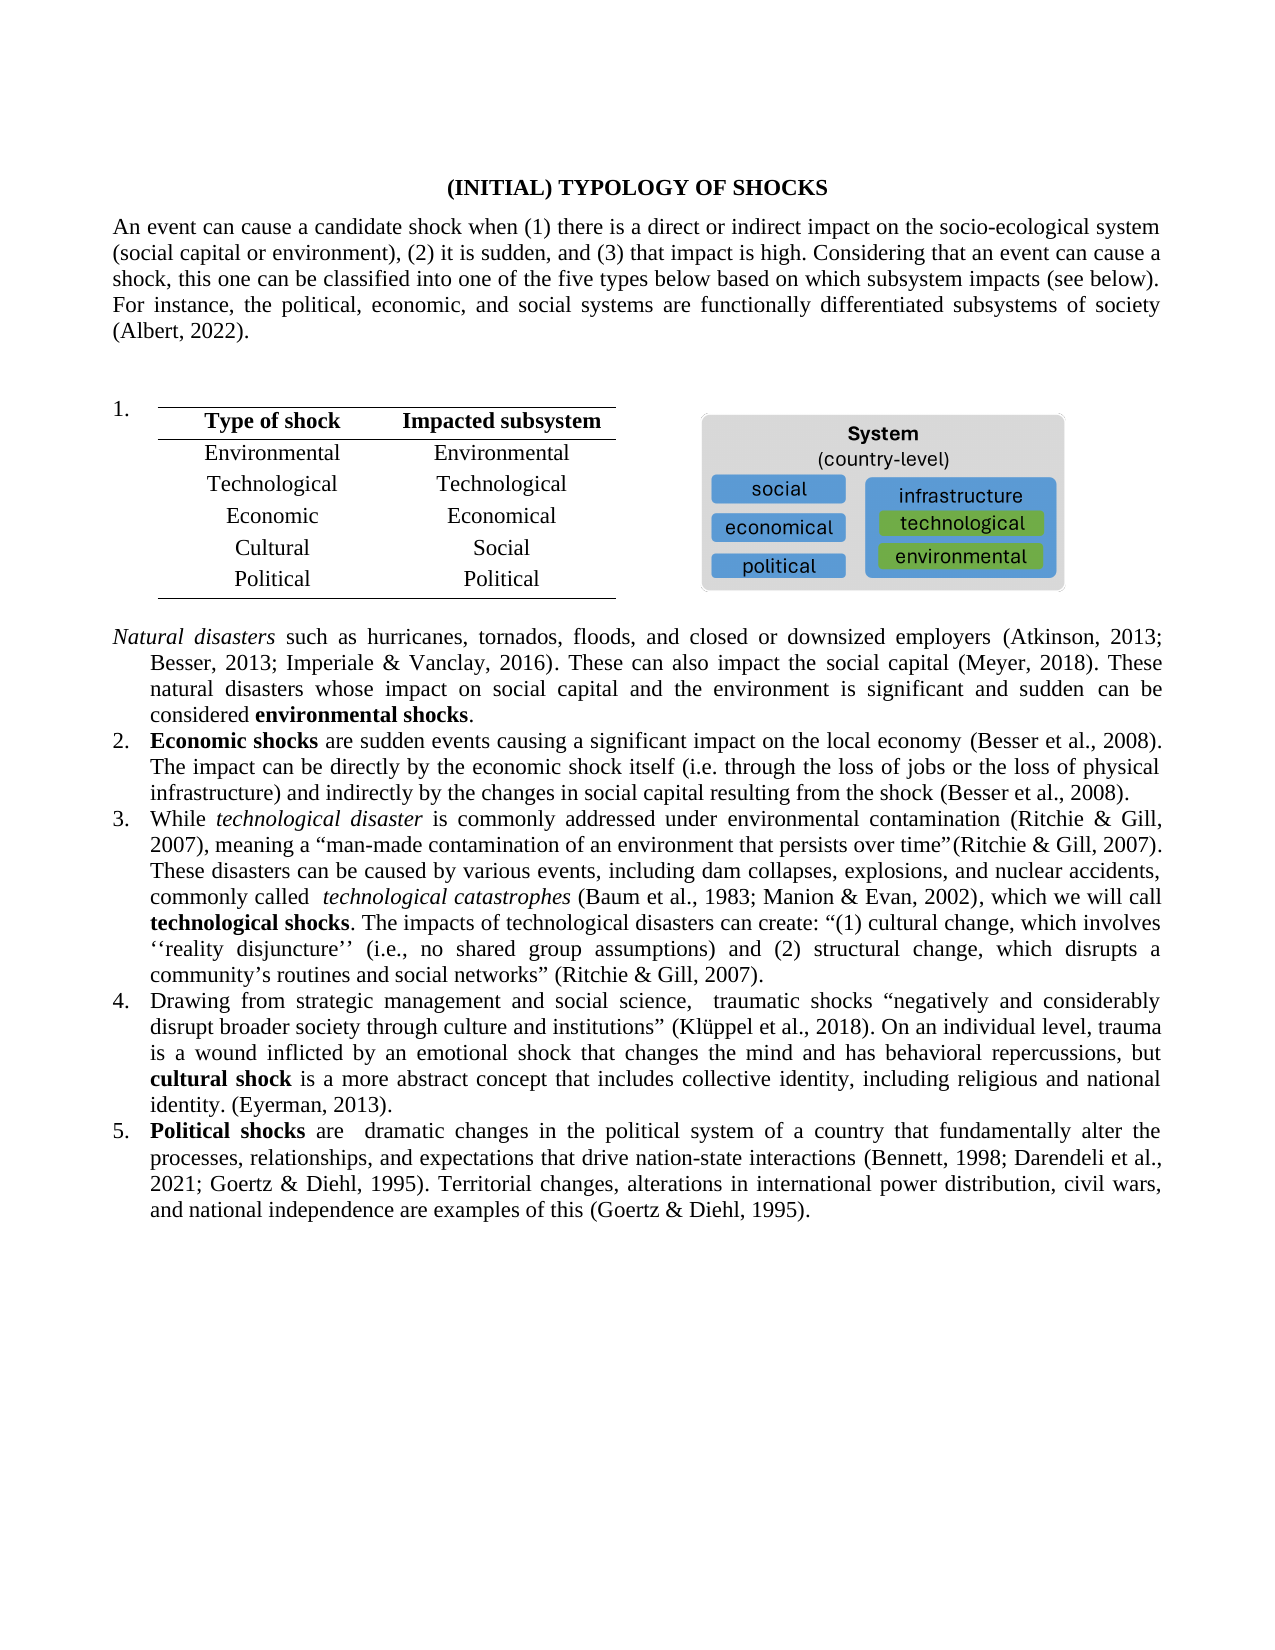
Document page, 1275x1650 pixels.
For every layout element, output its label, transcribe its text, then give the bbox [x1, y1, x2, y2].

list While technological disaster is commonly addressed under environmental contamination (Ritchie & Gill, 2007), meaning a “man-made contamination of an environment that persists over time”(Ritchie & Gill, 2007). These disasters can be caused by various events, including dam collapses, explosions, and nuclear accidents, commonly called technological catastrophes (Baum et al., 1983; Manion & Evan, 2002), which we will call technological shocks. The impacts of technological disasters can create: “(1) cultural change, which involves ‘‘reality disjuncture’’ (i.e., no shared group assumptions) and (2) structural change, which disrupts a community’s routines and social networks” (Ritchie & Gill, 2007). [112, 806, 1162, 988]
list Economic shocks are sudden events causing a significant impact on the local economy (Besser et al., 2008). The impact can be directly by the economic shock itself (i.e. through the loss of jobs or the loss of physical infrastructure) and indirectly by the changes in social capital resulting from the shock (Besser et al., 2008). [112, 727, 1162, 806]
subtitle (initial) Typology of shocks [112, 175, 1162, 201]
text An event can cause a candidate shock when (1) there is a direct or indirect impact on the socio-ecological system (social capital or environment), (2) it is sudden, and (3) that impact is high. Considering that an event can cause a shock, this one can be classified into one of the five types below based on which subsystem impacts (see below). For instance, the political, economic, and social systems are functionally differentiated subsystems of society (Albert, 2022). [112, 213, 1162, 344]
list Political shocks are dramatic changes in the political system of a country that fundamentally alter the processes, relationships, and expectations that drive nation-state interactions (Bennett, 1998; Darendeli et al., 2021; Goertz & Diehl, 1995). Territorial changes, alterations in international power distribution, civil wars, and national independence are examples of this (Goertz & Diehl, 1995). [112, 1118, 1162, 1222]
table_header [146, 383, 637, 623]
picture [700, 413, 1066, 592]
table_header [638, 383, 1129, 623]
list Natural disasters such as hurricanes, tornados, floods, and closed or downsized employers (Atkinson, 2013; Besser, 2013; Imperiale & Vanclay, 2016). These can also impact the social capital (Meyer, 2018). These natural disasters whose impact on social capital and the environment is significant and sudden can be considered environmental shocks. [112, 396, 1162, 727]
list Drawing from strategic management and social science, traumatic shocks “negatively and considerably disrupt broader society through culture and institutions” (Klüppel et al., 2018). On an individual level, trauma is a wound inflicted by an emotional shock that changes the mind and has behavioral repercussions, but cultural shock is a more abstract concept that includes collective identity, including religious and national identity. (Eyerman, 2013). [112, 988, 1162, 1118]
